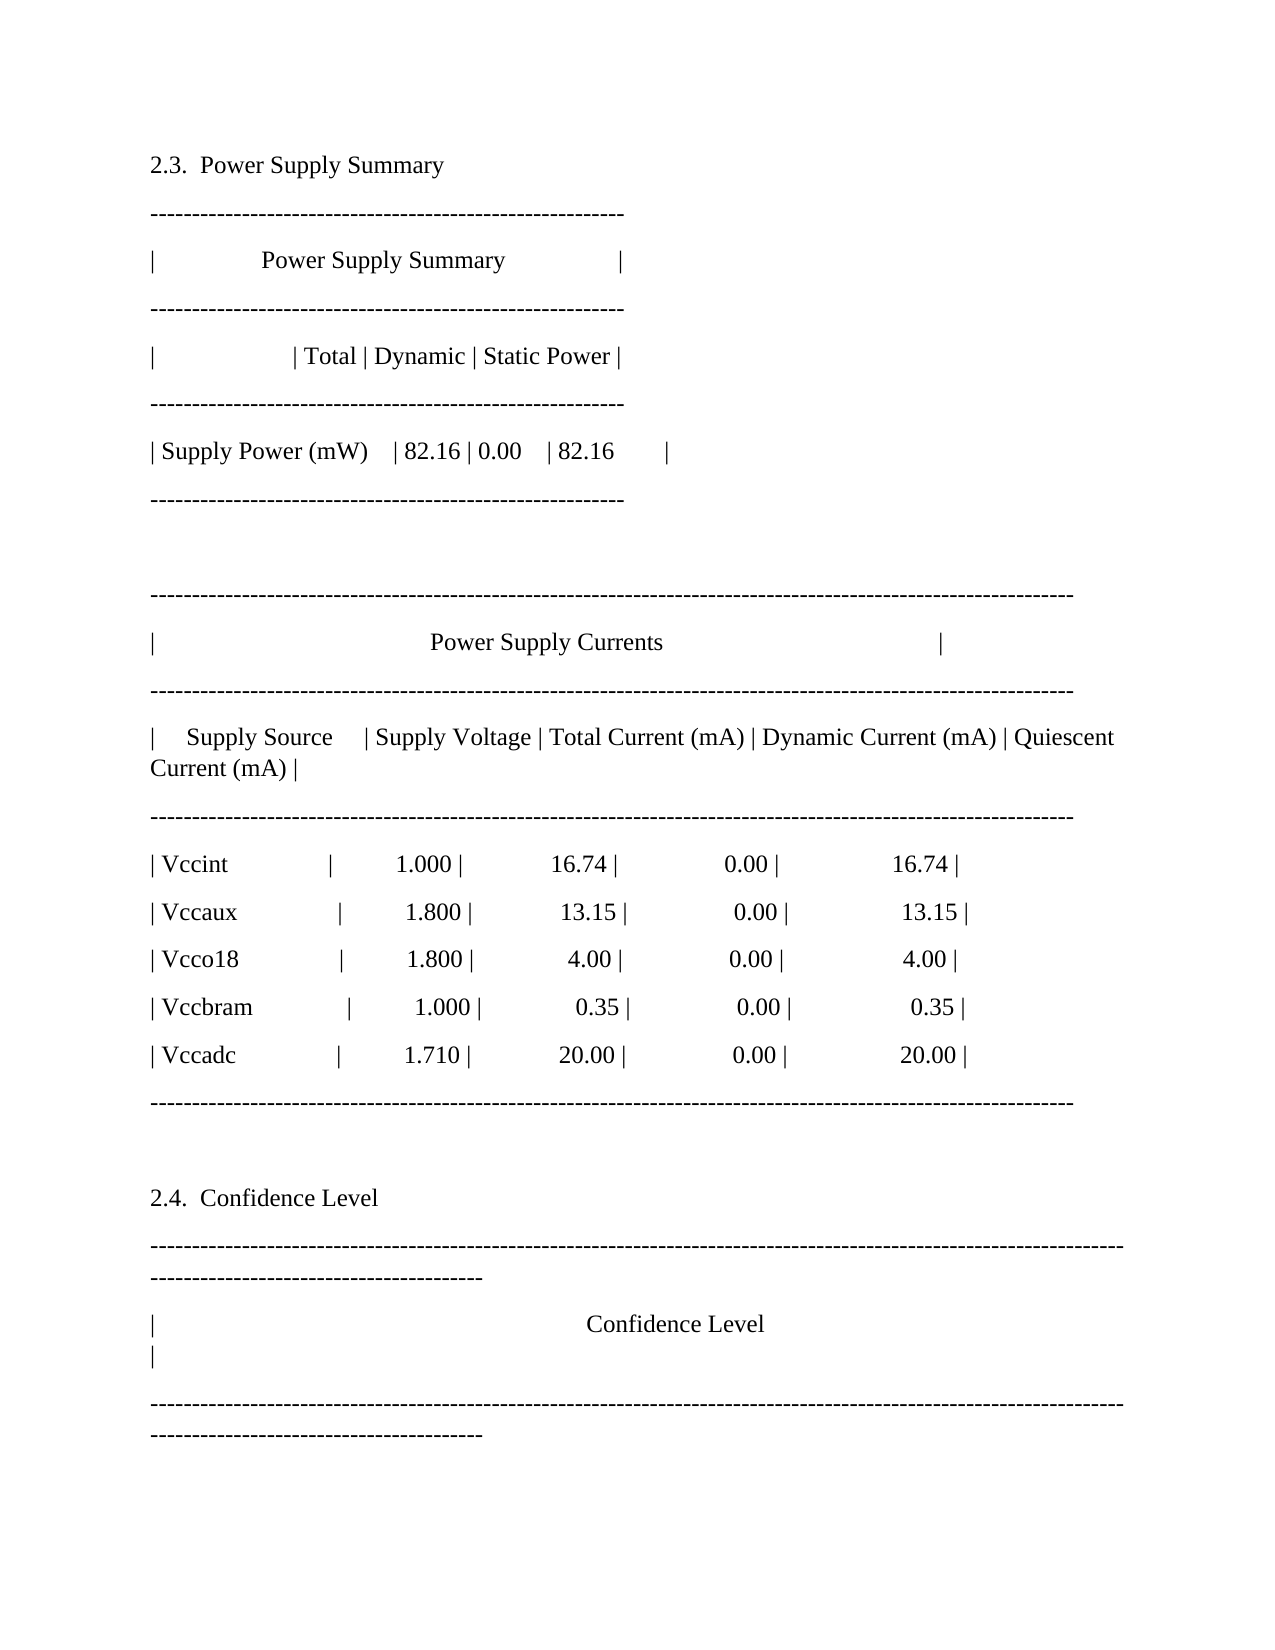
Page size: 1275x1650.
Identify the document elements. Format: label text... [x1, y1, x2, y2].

text | Vccadc | 1.710 | 20.00 | 0.00 | 20.00 | [150, 1040, 1125, 1068]
text --------------------------------------------------------------------------------------------------------------- [150, 1087, 1125, 1116]
text | Confidence Level | [150, 1309, 1125, 1369]
text --------------------------------------------------------------------------------------------------------------- [150, 675, 1125, 703]
text --------------------------------------------------------- [150, 293, 1125, 322]
text | Power Supply Currents | [150, 627, 1125, 656]
text | Supply Power (mW) | 82.16 | 0.00 | 82.16 | [150, 436, 1125, 465]
text | Vccaux | 1.800 | 13.15 | 0.00 | 13.15 | [150, 897, 1125, 925]
text | Vcco18 | 1.800 | 4.00 | 0.00 | 4.00 | [150, 944, 1125, 973]
text --------------------------------------------------------- [150, 484, 1125, 513]
text | Vccint | 1.000 | 16.74 | 0.00 | 16.74 | [150, 849, 1125, 878]
text 2.4. Confidence Level [150, 1183, 1125, 1212]
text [150, 1388, 1125, 1448]
text --------------------------------------------------------------------------------------------------------------- [150, 801, 1125, 830]
text --------------------------------------------------------------------------------------------------------------- [150, 579, 1125, 608]
text | Vccbram | 1.000 | 0.35 | 0.00 | 0.35 | [150, 992, 1125, 1021]
text | | Total | Dynamic | Static Power | [150, 341, 1125, 369]
text | Supply Source | Supply Voltage | Total Current (mA) | Dynamic Current (mA) | Quiescent Current (mA) | [150, 722, 1125, 782]
text --------------------------------------------------------- [150, 198, 1125, 226]
text --------------------------------------------------------- [150, 388, 1125, 417]
text 2.3. Power Supply Summary [150, 150, 1125, 179]
text | Power Supply Summary | [150, 245, 1125, 274]
